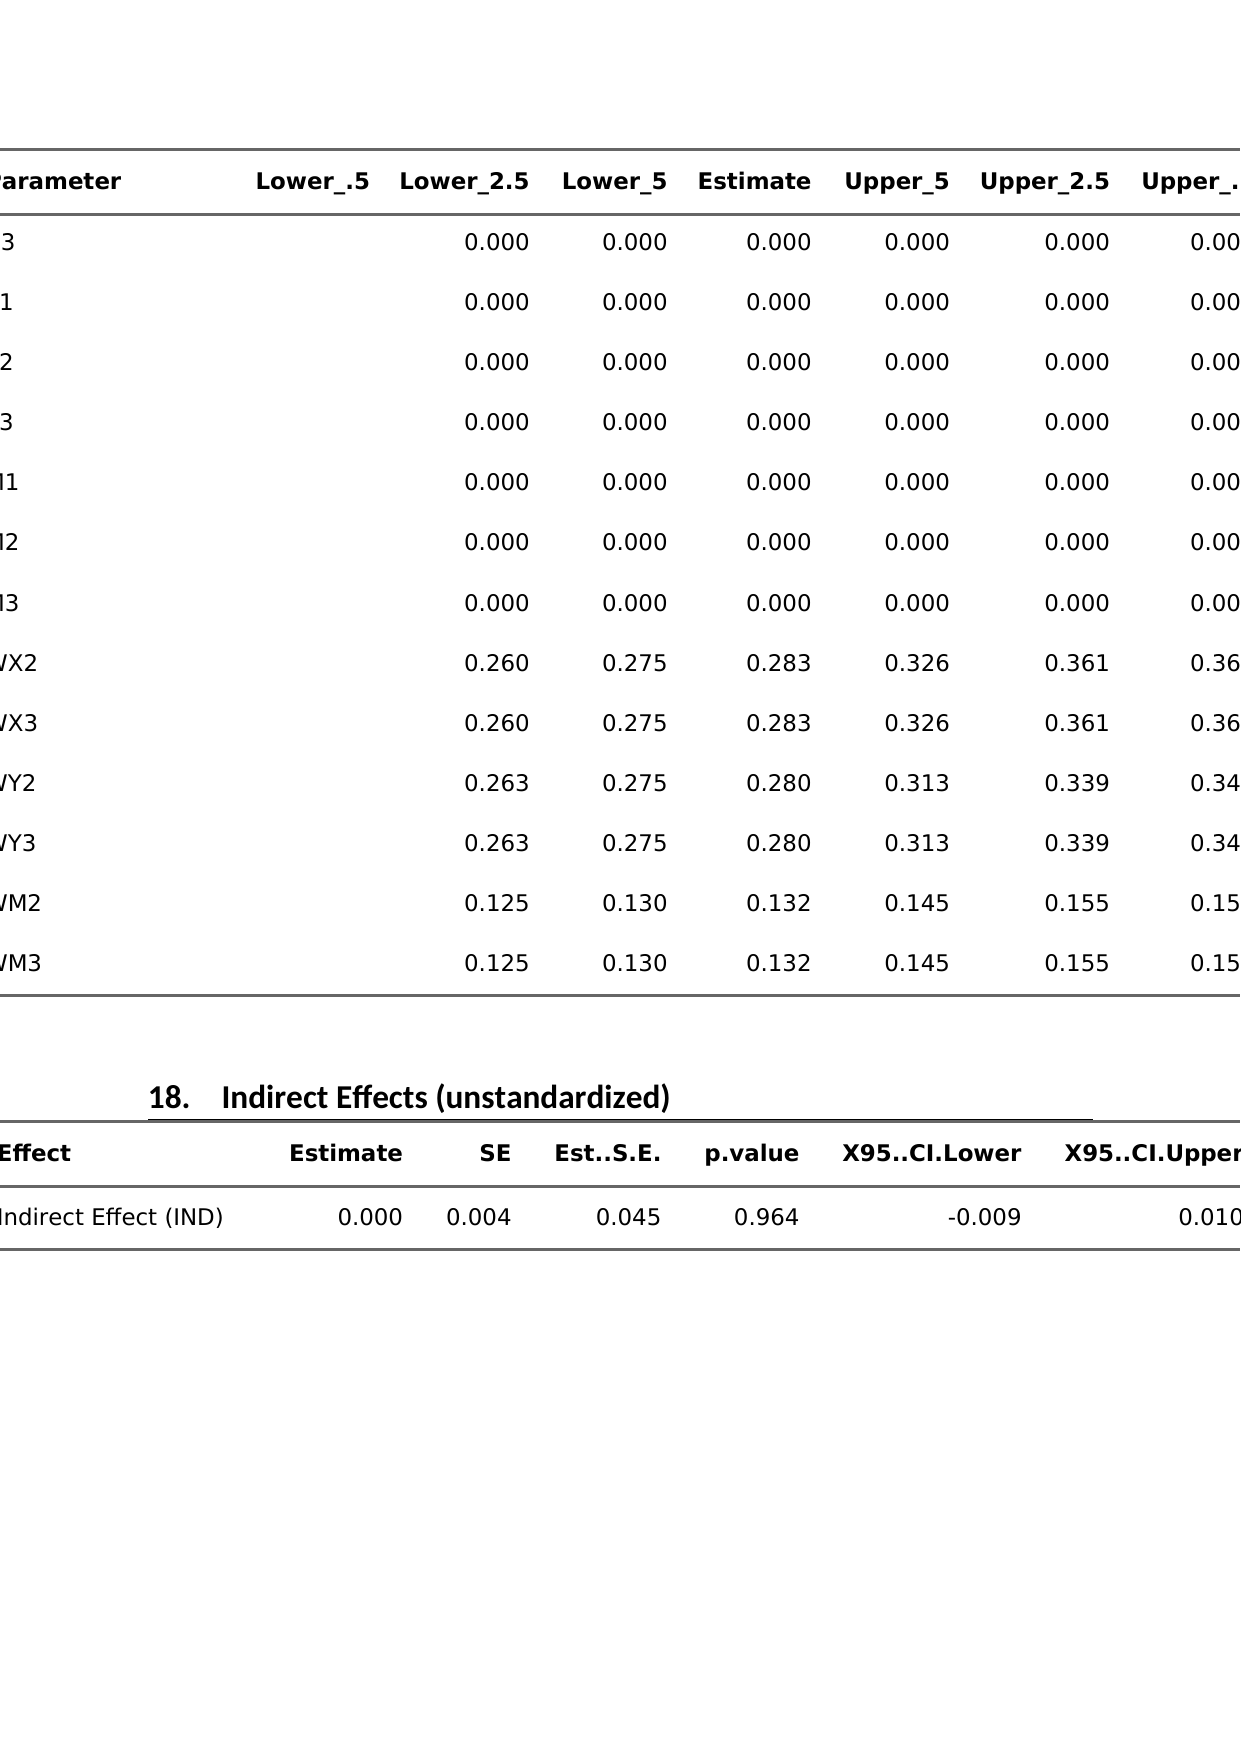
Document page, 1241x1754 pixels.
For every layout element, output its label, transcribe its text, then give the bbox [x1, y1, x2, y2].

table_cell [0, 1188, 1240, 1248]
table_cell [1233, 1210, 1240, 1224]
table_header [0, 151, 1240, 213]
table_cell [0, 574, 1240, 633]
subtitle Indirect Effects (unstandardized) [148, 1076, 1093, 1119]
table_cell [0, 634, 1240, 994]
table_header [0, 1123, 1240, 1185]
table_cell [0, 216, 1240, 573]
